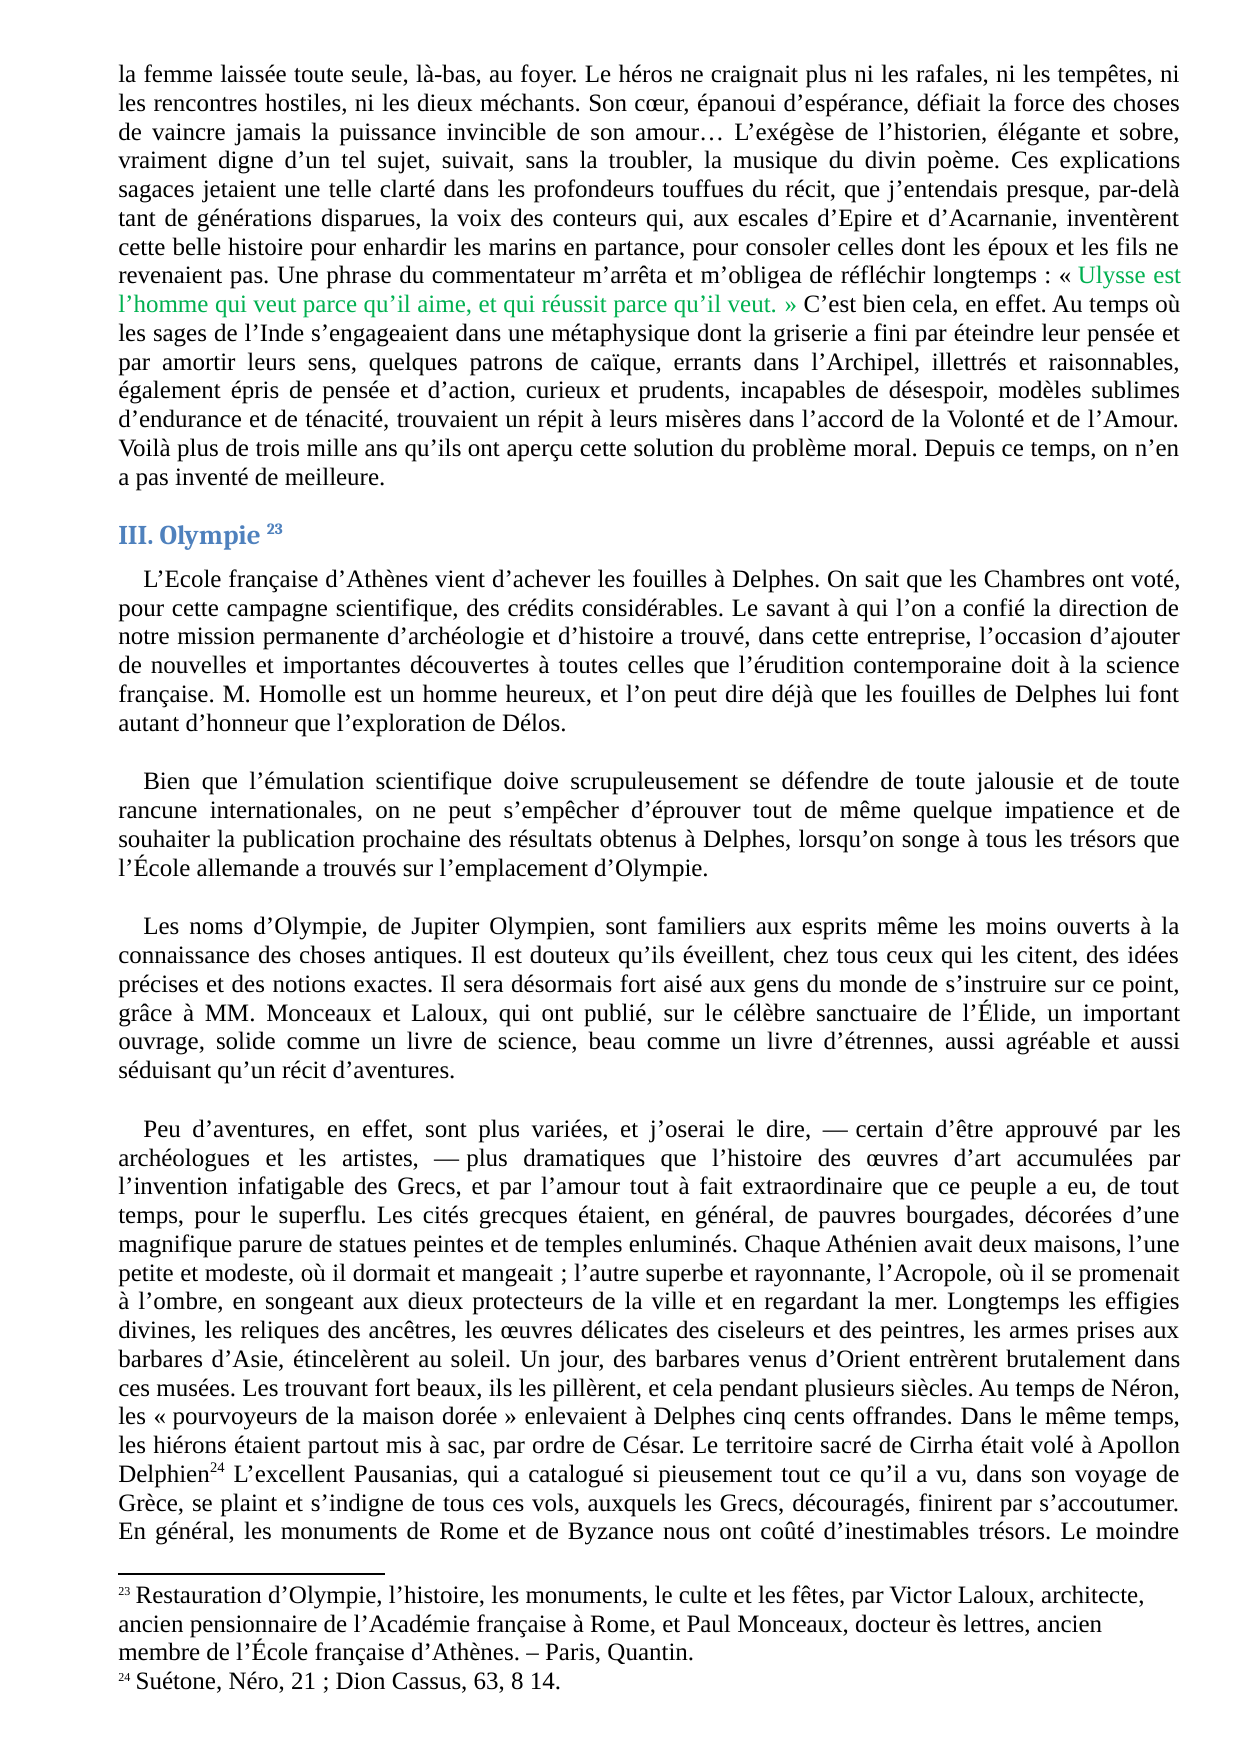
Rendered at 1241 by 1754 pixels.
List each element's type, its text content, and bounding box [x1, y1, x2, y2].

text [118, 59, 1181, 490]
subtitle III. Olympie [118, 520, 1181, 551]
text Bien que l’émulation scientifique doive scrupuleusement se défendre de toute jalousie et de toute rancune internationales, on ne peut s’empêcher d’éprouver tout de même quelque impatience et de souhaiter la publication prochaine des résultats obtenus à Delphes, lorsqu’on songe à tous les trésors que l’École allemande a trouvés sur l’emplacement d’Olympie. [118, 766, 1181, 881]
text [118, 1114, 1181, 1545]
text Les noms d’Olympie, de Jupiter Olympien, sont familiers aux esprits même les moins ouverts à la connaissance des choses antiques. Il est douteux qu’ils éveillent, chez tous ceux qui les citent, des idées précises et des notions exactes. Il sera désormais fort aisé aux gens du monde de s’instruire sur ce point, grâce à MM. Monceaux et Laloux, qui ont publié, sur le célèbre sanctuaire de l’Élide, un important ouvrage, solide comme un livre de science, beau comme un livre d’étrennes, aussi agréable et aussi séduisant qu’un récit d’aventures. [118, 911, 1181, 1084]
text L’Ecole française d’Athènes vient d’achever les fouilles à Delphes. On sait que les Chambres ont voté, pour cette campagne scientifique, des crédits considérables. Le savant à qui l’on a confié la direction de notre mission permanente d’archéologie et d’histoire a trouvé, dans cette entreprise, l’occasion d’ajouter de nouvelles et importantes découvertes à toutes celles que l’érudition contemporaine doit à la science française. M. Homolle est un homme heureux, et l’on peut dire déjà que les fouilles de Delphes lui font autant d’honneur que l’exploration de Délos. [118, 564, 1181, 736]
